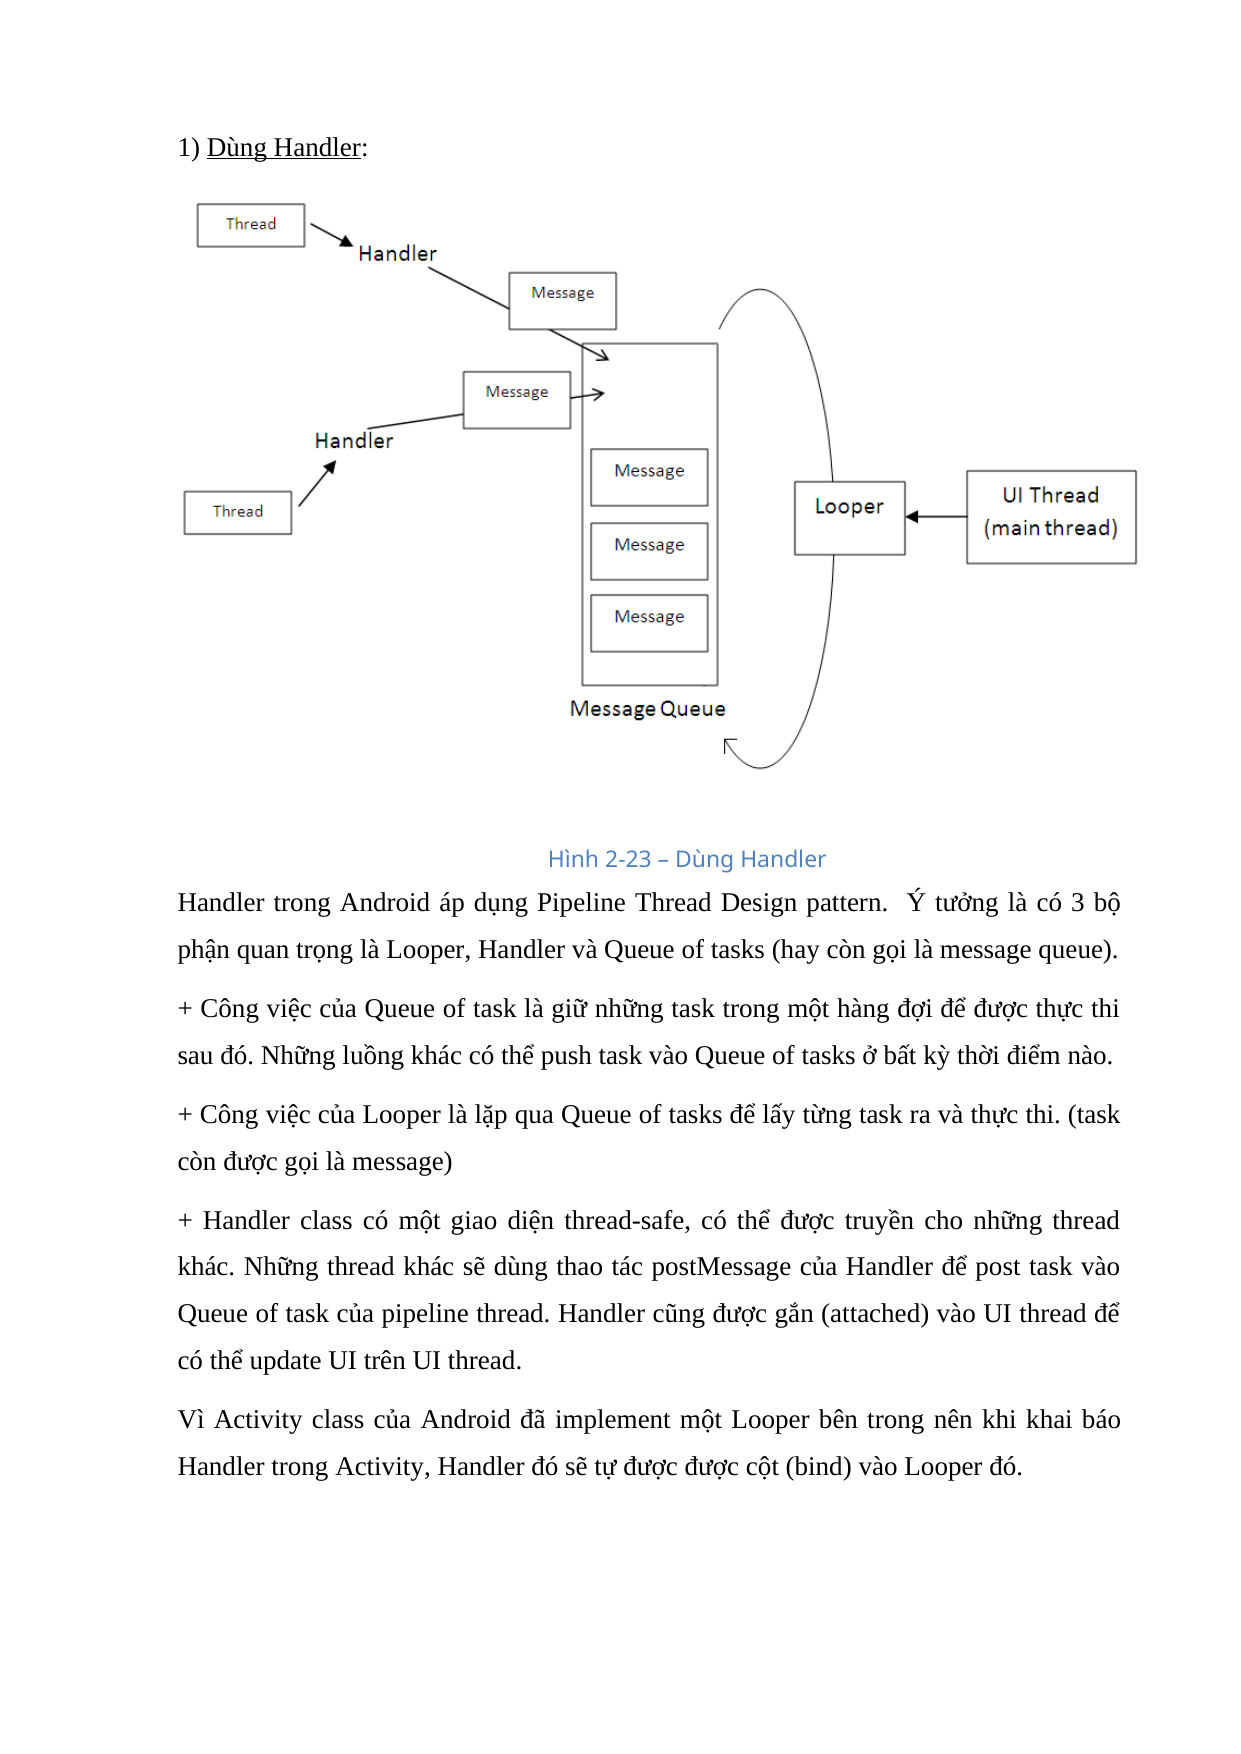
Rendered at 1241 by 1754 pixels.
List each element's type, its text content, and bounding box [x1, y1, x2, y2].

text + Công việc của Looper là lặp qua Queue of tasks để lấy từng task ra và thực thi. (task còn được gọi là message) [177, 1098, 1122, 1176]
picture [177, 189, 1147, 815]
text 1) Dùng Handler: [177, 131, 1122, 162]
text + Công việc của Queue of task là giữ những task trong một hàng đợi để được thực thi sau đó. Những luồng khác có thể push task vào Queue of tasks ở bất kỳ thời điểm nào. [177, 992, 1122, 1070]
text Vì Activity class của Android đã implement một Looper bên trong nên khi khai báo Handler trong Activity, Handler đó sẽ tự được được cột (bind) vào Looper đó. [177, 1403, 1122, 1481]
text Handler trong Android áp dụng Pipeline Thread Design pattern. Ý tưởng là có 3 bộ phận quan trọng là Looper, Handler và Queue of tasks (hay còn gọi là message queue). [177, 886, 1122, 964]
text + Handler class có một giao diện thread-safe, có thể được truyền cho những thread khác. Những thread khác sẽ dùng thao tác postMessage của Handler để post task vào Queue of task của pipeline thread. Handler cũng được gắn (attached) vào UI thread để có thể update UI trên UI thread. [177, 1204, 1122, 1375]
